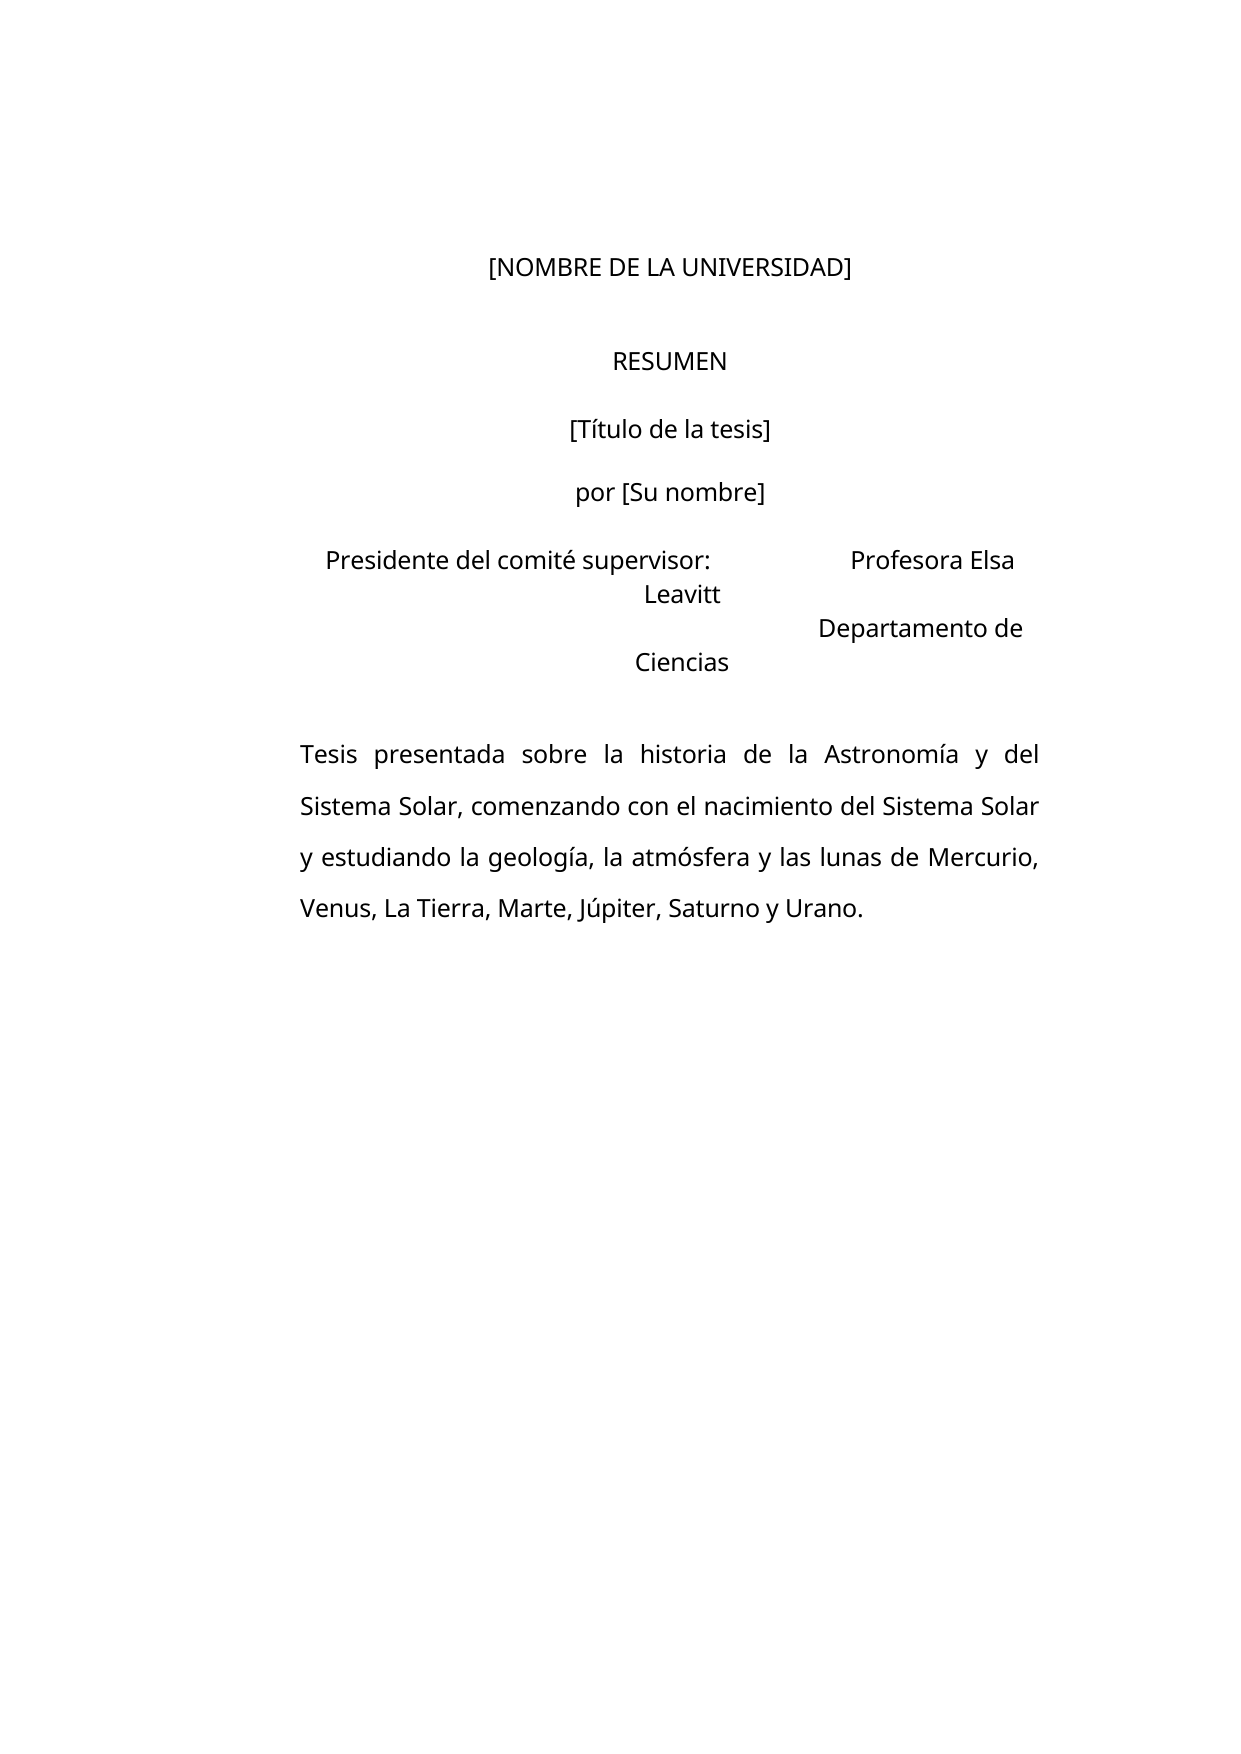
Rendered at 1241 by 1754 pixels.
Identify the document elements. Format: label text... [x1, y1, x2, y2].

text por [300, 474, 1040, 508]
text Presidente del comité supervisor: Profesora Elsa Leavitt Departamento de Ciencias [300, 543, 1040, 679]
subtitle Resumen [300, 343, 1040, 377]
text Tesis presentada sobre la historia de la Astronomía y del Sistema Solar, comenzando con el nacimiento del Sistema Solar y estudiando la geología, la atmósfera y las lunas de Mercurio, Venus, La Tierra, Marte, Júpiter, Saturno y Urano. [300, 737, 1040, 924]
